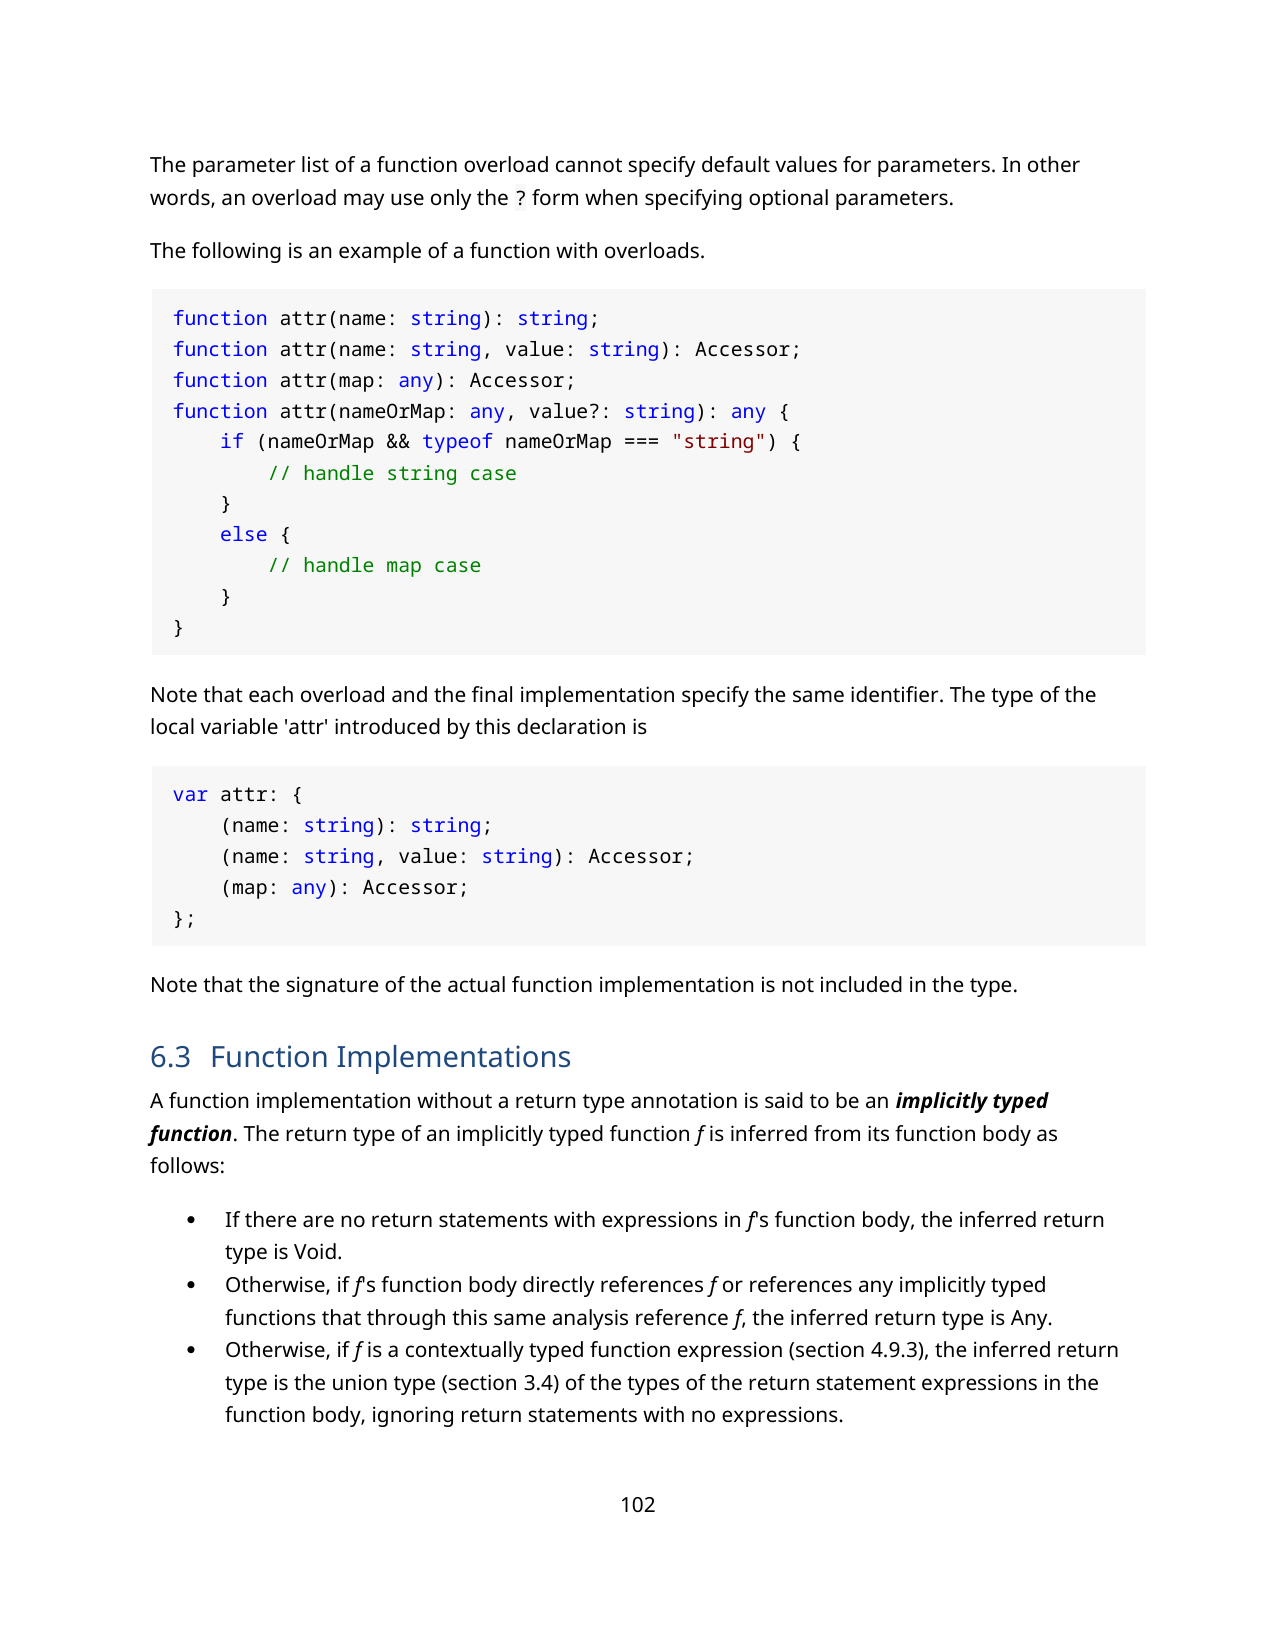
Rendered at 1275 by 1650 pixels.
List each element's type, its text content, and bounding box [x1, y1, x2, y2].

text function attr(name: string): string; function attr(name: string, value: string): Accessor; function attr(map: any): Accessor; function attr(nameOrMap: any, value?: string): any { if (nameOrMap && typeof nameOrMap === "string") { // handle string case } else { // handle map case } } [164, 302, 1133, 642]
list If there are no return statements with expressions in f's function body, the inferred return type is Void. [187, 1205, 1125, 1266]
list Otherwise, if f's function body directly references f or references any implicitly typed functions that through this same analysis reference f, the inferred return type is Any. [187, 1270, 1125, 1331]
text The following is an example of a function with overloads. [150, 236, 1125, 264]
text The parameter list of a function overload cannot specify default values for parameters. In other words, an overload may use only the ? form when specifying optional parameters. [150, 150, 1125, 211]
text Note that the signature of the actual function implementation is not included in the type. [150, 971, 1125, 999]
list Otherwise, if f is a contextually typed function expression (section 4.9.3), the inferred return type is the union type (section 3.4) of the types of the return statement expressions in the function body, ignoring return statements with no expressions. [187, 1335, 1125, 1429]
text A function implementation without a return type annotation is said to be an implicitly typed function. The return type of an implicitly typed function f is inferred from its function body as follows: [150, 1086, 1125, 1180]
text Note that each overload and the final implementation specify the same identifier. The type of the local variable 'attr' introduced by this declaration is [150, 680, 1125, 741]
text var attr: { (name: string): string; (name: string, value: string): Accessor; (map: any): Accessor; }; [164, 778, 1133, 933]
subtitle Function Implementations [150, 1036, 1125, 1076]
